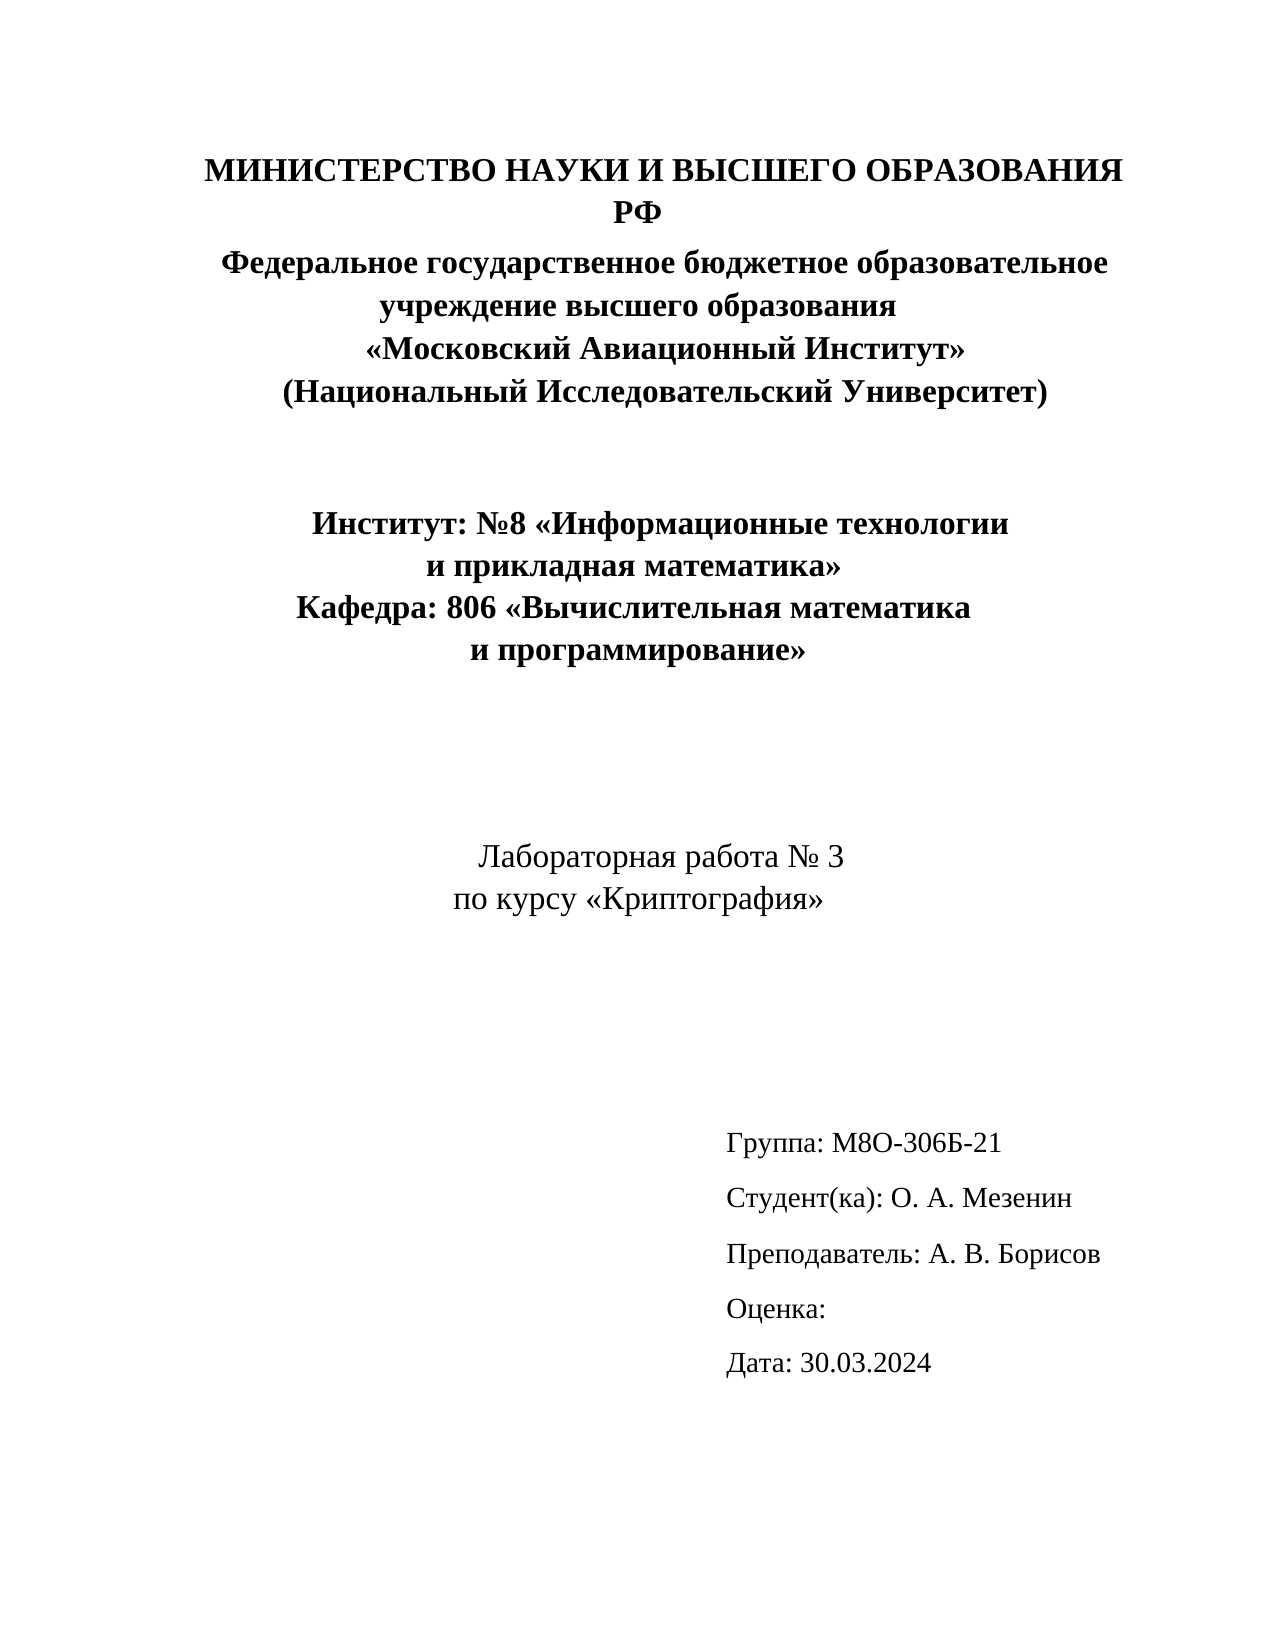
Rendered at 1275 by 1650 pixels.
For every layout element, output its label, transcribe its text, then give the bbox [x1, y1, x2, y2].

text Федеральное государственное бюджетное образовательное учреждение высшего образования [153, 243, 1123, 323]
text Дата: 30.03.2024 [726, 1346, 1093, 1379]
text Лабораторная работа № 3 по курсу «Криптография» [420, 836, 857, 917]
text «Московский Авиационный Институт» [153, 328, 1125, 366]
text Институт: №8 «Информационные технологии и прикладная математика» Кафедра: 806 «Вычислительная математика и программирование» [153, 503, 1123, 668]
text Студент(ка): О. А. Мезенин [726, 1181, 1125, 1214]
text Преподаватель: А. В. Борисов [726, 1236, 1125, 1269]
text Оценка: [726, 1291, 1125, 1324]
text Группа: М8О-306Б-21 [726, 1125, 1125, 1159]
text МИНИСТЕРСТВО НАУКИ И ВЫСШЕГО ОБРАЗОВАНИЯ РФ [135, 150, 1139, 230]
text (Национальный Исследовательский Университет) [153, 371, 1125, 409]
